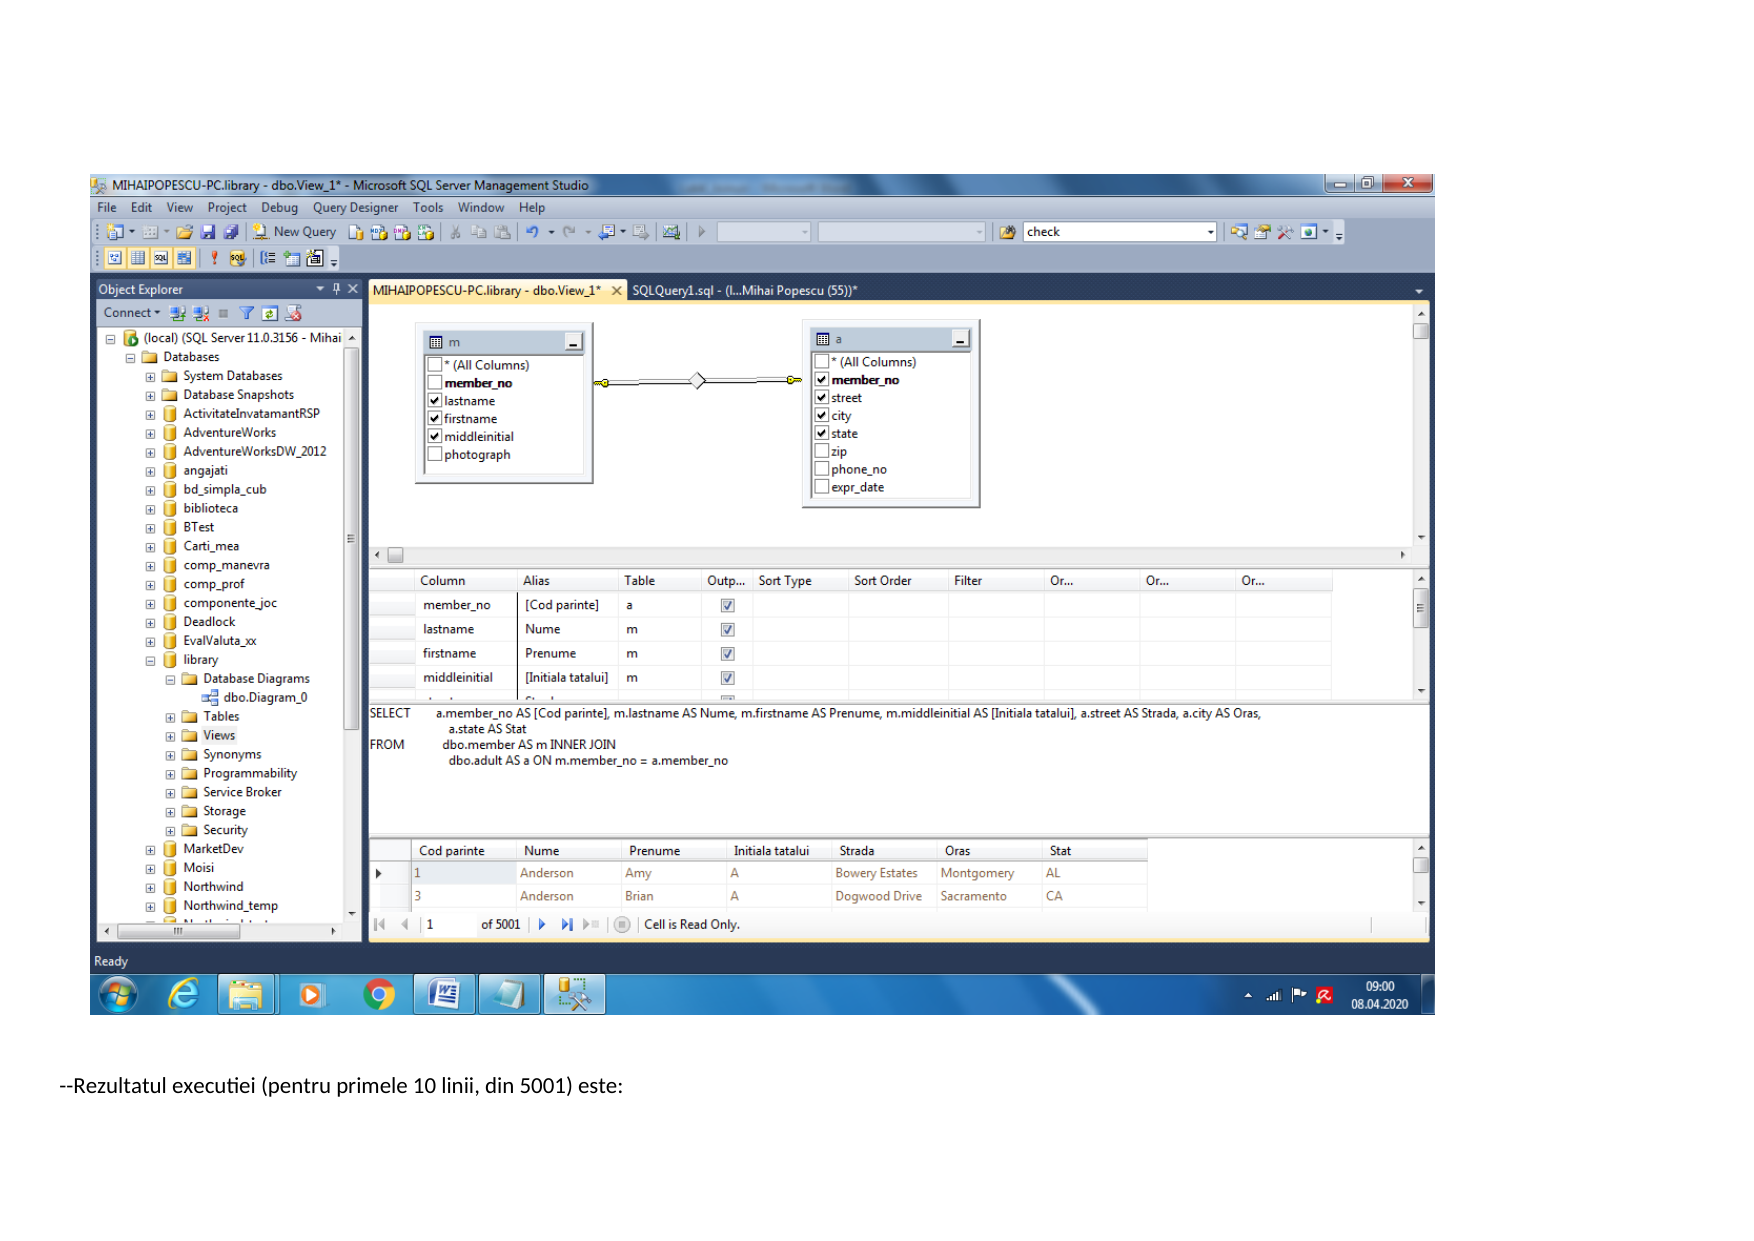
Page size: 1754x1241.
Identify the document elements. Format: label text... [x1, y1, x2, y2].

picture [90, 174, 1435, 1015]
text --Rezultatul executiei (pentru primele 10 linii, din 5001) este: [59, 1071, 1695, 1099]
